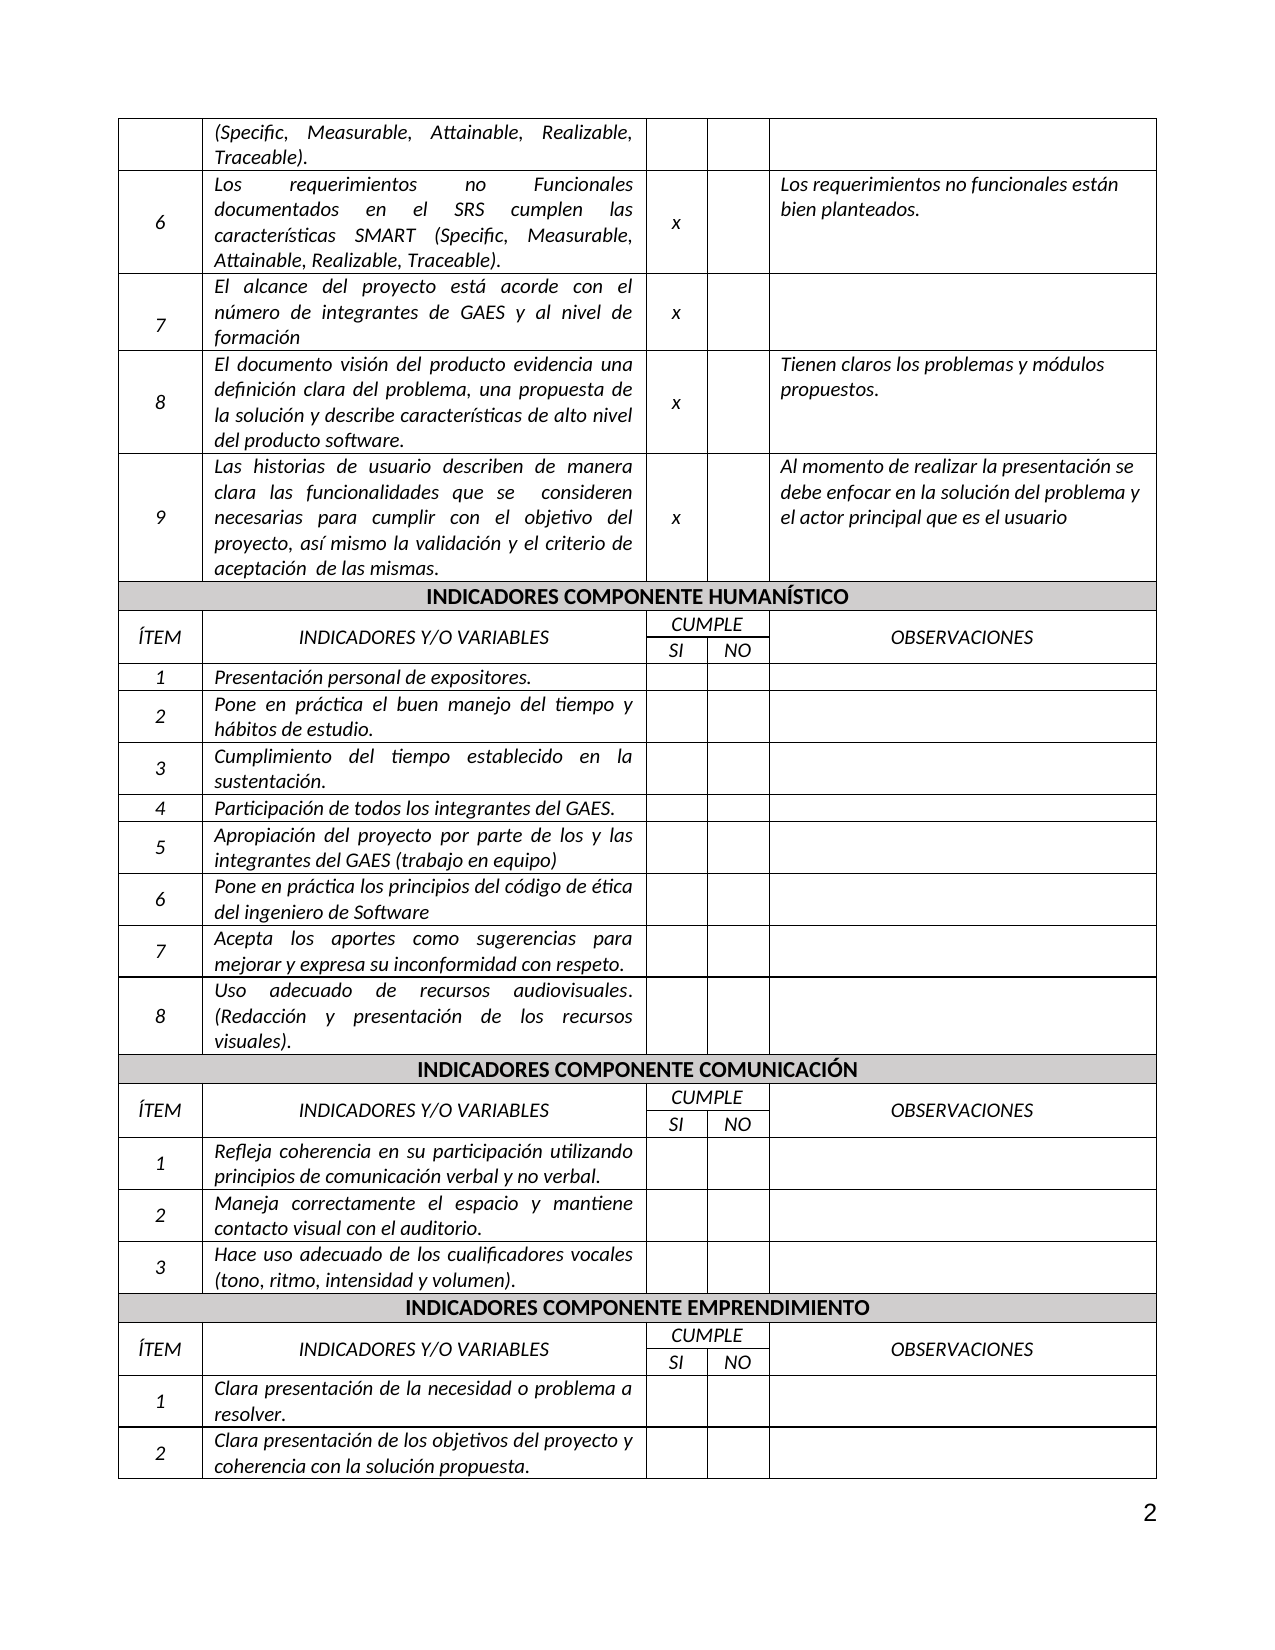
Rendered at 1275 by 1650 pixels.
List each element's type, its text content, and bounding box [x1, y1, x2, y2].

table_cell OBSERVACIONES [770, 1323, 1156, 1374]
table_cell [647, 1428, 707, 1478]
table_cell Los requerimientos no Funcionales documentados en el SRS cumplen las características SMART (Specific, Measurable, Attainable, Realizable, Traceable). [203, 171, 646, 273]
table_cell [647, 874, 707, 924]
table_cell SI [647, 1349, 707, 1374]
table_cell SI [647, 1111, 707, 1137]
table_cell Acepta los aportes como sugerencias para mejorar y expresa su inconformidad con respeto. [203, 926, 646, 976]
table_cell [647, 743, 707, 794]
table_cell SI [647, 638, 707, 663]
table_cell [647, 795, 707, 821]
table_cell [647, 978, 707, 1054]
table_cell [770, 691, 1156, 742]
table_cell Cumplimiento del tiempo establecido en la sustentación. [203, 743, 646, 794]
table_cell [708, 743, 769, 794]
table_cell Apropiación del proyecto por parte de los y las integrantes del GAES (trabajo en equipo) [203, 822, 646, 873]
table_cell [708, 664, 769, 690]
table_cell [708, 1428, 769, 1478]
table_cell [708, 1190, 769, 1241]
table_cell [770, 1376, 1156, 1426]
table_cell [647, 1376, 707, 1426]
table_cell ÍTEM [119, 1084, 202, 1137]
table_cell NO [708, 1111, 769, 1137]
table_cell [647, 1190, 707, 1241]
table_cell CUMPLE [647, 1323, 769, 1348]
table_cell [708, 1138, 769, 1189]
table_cell [708, 874, 769, 924]
table_cell [708, 691, 769, 742]
table_cell 9 [119, 454, 202, 581]
table_cell X [708, 119, 769, 170]
table_cell x [647, 274, 707, 350]
table_cell [770, 1242, 1156, 1292]
table_cell [708, 1376, 769, 1426]
table_cell [647, 1242, 707, 1292]
table_cell Uso adecuado de recursos audiovisuales. (Redacción y presentación de los recursos visuales). [292, 978, 646, 1054]
table_cell OBSERVACIONES [770, 1084, 1156, 1137]
table_cell INDICADORES COMPONENTE HUMANÍSTICO [119, 582, 1156, 610]
table_cell [708, 795, 769, 821]
table_cell [647, 691, 707, 742]
table_cell [647, 119, 707, 170]
table_cell 7 [119, 274, 202, 350]
table_cell Al momento de realizar la presentación se debe enfocar en la solución del problema y el actor principal que es el usuario [770, 454, 1156, 581]
table_cell 2 [119, 1190, 202, 1241]
table_cell [708, 822, 769, 873]
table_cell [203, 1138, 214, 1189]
table_cell [708, 1242, 769, 1292]
table_cell CUMPLE [647, 1084, 769, 1110]
table_cell [770, 274, 1156, 350]
table_cell INDICADORES Y/O VARIABLES [203, 1323, 646, 1374]
table_cell Clara presentación de los objetivos del proyecto y coherencia con la solución propuesta. [203, 1428, 646, 1478]
table_cell [708, 351, 769, 453]
table_cell x [647, 454, 707, 581]
table_cell El documento visión del producto evidencia una definición clara del problema, una propuesta de la solución y describe características de alto nivel del producto software. [203, 351, 646, 453]
table_cell ÍTEM [119, 1323, 202, 1374]
table_cell x [647, 351, 707, 453]
table_cell [770, 1190, 1156, 1241]
table_cell El alcance del proyecto está acorde con el número de integrantes de GAES y al nivel de formación [203, 274, 646, 350]
table_cell 2 [119, 1428, 202, 1478]
table_cell 8 [119, 978, 202, 1054]
table_cell 1 [119, 1376, 202, 1426]
table_cell NO [708, 638, 769, 663]
table_cell 5 [119, 119, 202, 170]
table_cell OBSERVACIONES [770, 611, 1156, 663]
table_cell 2 [119, 691, 202, 742]
table_cell 1 [119, 1138, 202, 1189]
table_cell [708, 978, 769, 1054]
table_cell [647, 926, 707, 976]
table_cell 7 [119, 926, 202, 976]
table_cell 4 [119, 795, 202, 821]
table_cell [647, 664, 707, 690]
table_cell [770, 1138, 1156, 1189]
table_cell [708, 926, 769, 976]
table_cell [708, 454, 769, 581]
table_cell 1 [119, 664, 202, 690]
table_cell [770, 1428, 1156, 1478]
table_cell CUMPLE [647, 611, 769, 636]
table_cell Presentación personal de expositores. [203, 664, 646, 690]
table_cell 6 [119, 874, 202, 924]
table_cell ÍTEM [119, 611, 202, 663]
table_cell [770, 795, 1156, 821]
table_cell [708, 274, 769, 350]
table_cell [770, 978, 1156, 1054]
table_cell Clara presentación de la necesidad o problema a resolver. [203, 1376, 646, 1426]
table_cell INDICADORES COMPONENTE COMUNICACIÓN [119, 1055, 1156, 1083]
table_cell [647, 822, 707, 873]
table_cell [770, 664, 1156, 690]
table_cell [770, 743, 1156, 794]
table_cell Tienen claros los problemas y módulos propuestos. [770, 351, 1156, 453]
table_cell [708, 171, 769, 273]
table_cell Las historias de usuario describen de manera clara las funcionalidades que se consideren necesarias para cumplir con el objetivo del proyecto, así mismo la validación y el criterio de aceptación de las mismas. [203, 454, 646, 581]
table_cell [770, 926, 1156, 976]
table_cell Uso adecuado de recursos audiovisuales. (Redacción y presentación de los recursos visuales). [203, 978, 628, 1054]
table_cell 3 [119, 1242, 202, 1292]
table_cell [770, 822, 1156, 873]
table_cell Los requerimientos no funcionales están bien planteados. [770, 171, 1156, 273]
table_cell Pone en práctica el buen manejo del tiempo y hábitos de estudio. [203, 691, 646, 742]
table_cell 5 [119, 822, 202, 873]
table_cell INDICADORES COMPONENTE EMPRENDIMIENTO [119, 1294, 1156, 1322]
table_cell Participación de todos los integrantes del GAES. [203, 795, 646, 821]
table_cell Pone en práctica los principios del código de ética del ingeniero de Software [429, 874, 646, 924]
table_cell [770, 119, 1156, 170]
table_cell Hace uso adecuado de los cualificadores vocales (tono, ritmo, intensidad y volumen). [203, 1242, 646, 1292]
table_cell [647, 1138, 707, 1189]
table_cell NO [708, 1349, 769, 1374]
table_cell INDICADORES Y/O VARIABLES [203, 611, 646, 663]
table_cell 3 [119, 743, 202, 794]
table_cell INDICADORES Y/O VARIABLES [203, 1084, 646, 1137]
table_cell [770, 874, 1156, 924]
table_cell x [647, 171, 707, 273]
table_cell 8 [119, 351, 202, 453]
table_cell Maneja correctamente el espacio y mantiene contacto visual con el auditorio. [203, 1190, 646, 1241]
table_cell 6 [119, 171, 202, 273]
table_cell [203, 119, 646, 170]
